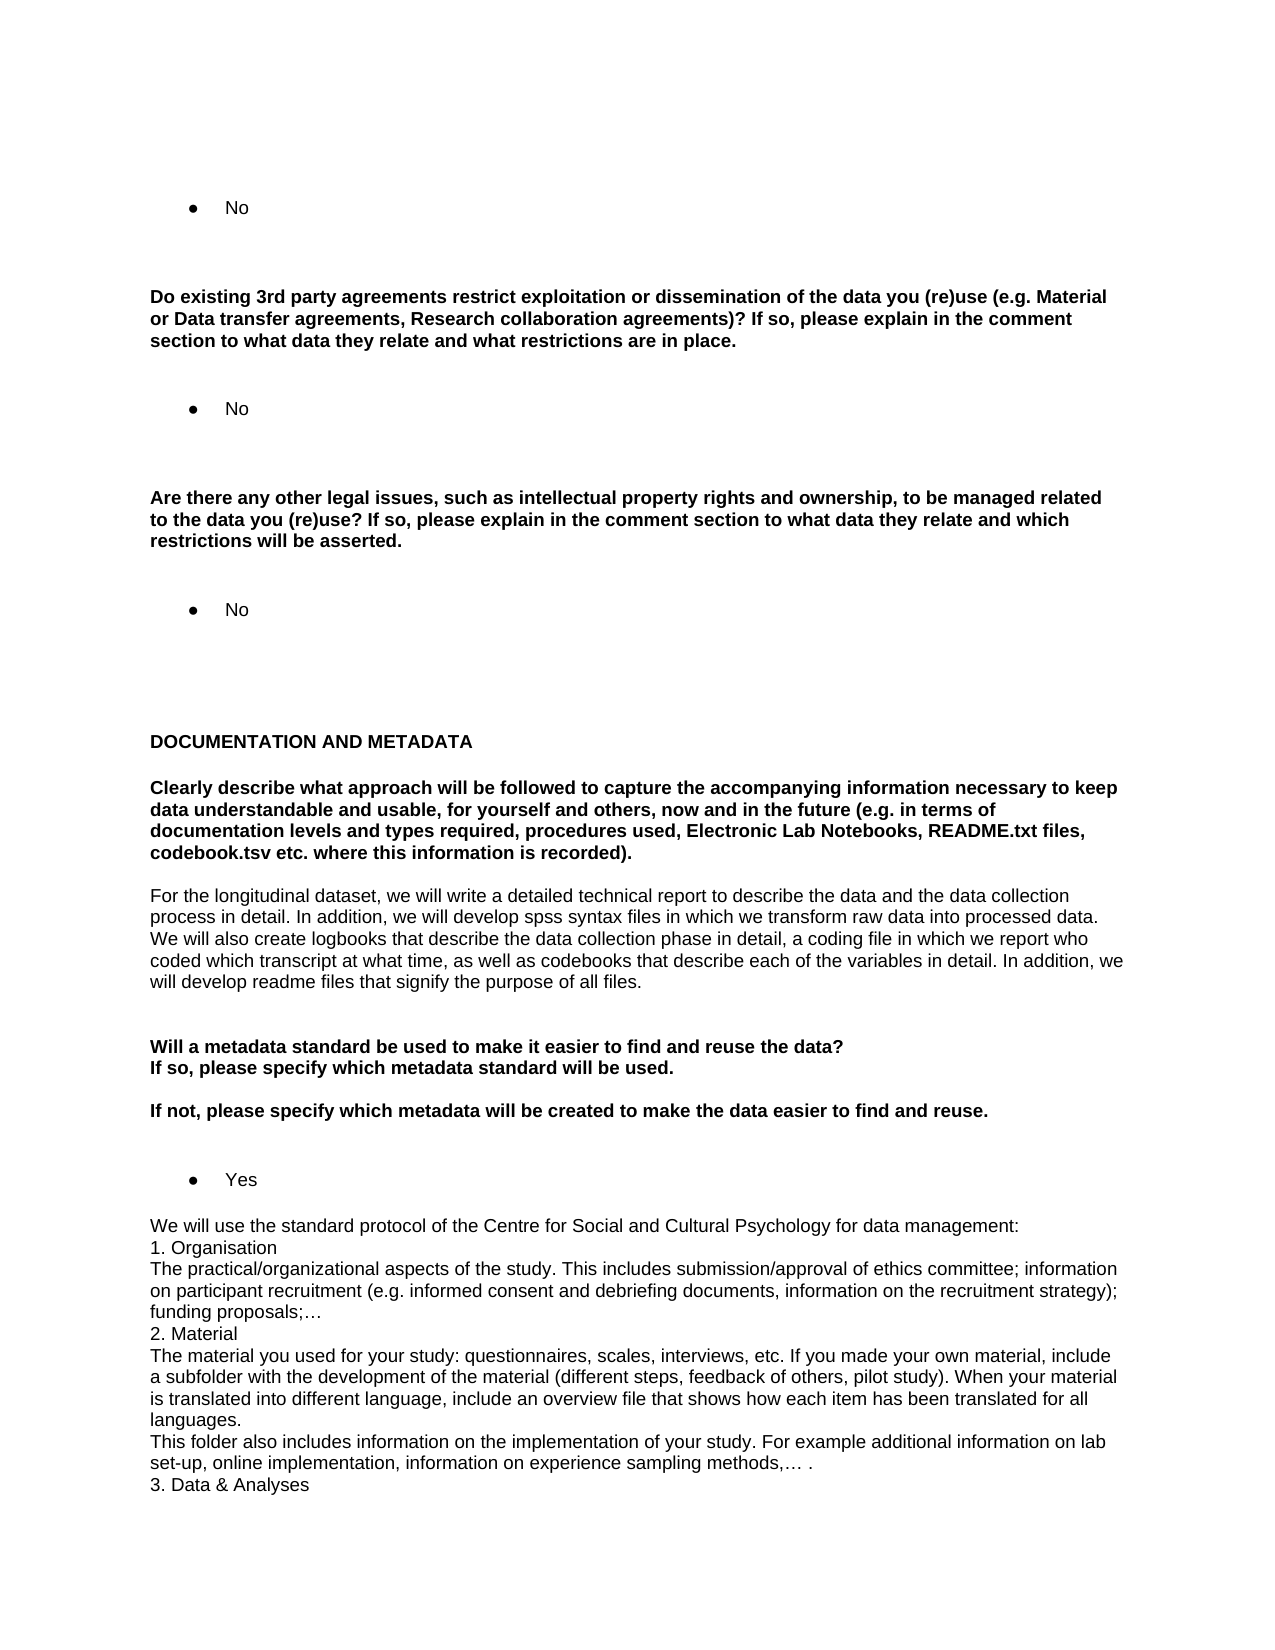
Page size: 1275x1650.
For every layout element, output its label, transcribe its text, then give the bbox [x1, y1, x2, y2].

text Will a metadata standard be used to make it easier to find and reuse the data? [150, 1036, 1125, 1057]
list Yes [187, 1168, 1125, 1190]
text For the longitudinal dataset, we will write a detailed technical report to describe the data and the data collection process in detail. In addition, we will develop spss syntax files in which we transform raw data into processed data. We will also create logbooks that describe the data collection phase in detail, a coding file in which we report who coded which transcript at what time, as well as codebooks that describe each of the variables in detail. In addition, we will develop readme files that signify the purpose of all files. [150, 885, 1125, 992]
text We will use the standard protocol of the Centre for Social and Cultural Psychology for data management: [150, 1215, 1125, 1237]
text 2. Material [150, 1323, 1125, 1344]
list No [187, 197, 1125, 218]
text The material you used for your study: questionnaires, scales, interviews, etc. If you made your own material, include a subfolder with the development of the material (different steps, feedback of others, pilot study). When your material is translated into different language, include an overview file that shows how each item has been translated for all languages. [150, 1344, 1125, 1431]
text 1. Organisation [150, 1237, 1125, 1258]
text The practical/organizational aspects of the study. This includes submission/approval of ethics committee; information on participant recruitment (e.g. informed consent and debriefing documents, information on the recruitment strategy); funding proposals;… [150, 1258, 1125, 1323]
list No [187, 598, 1125, 620]
text Do existing 3rd party agreements restrict exploitation or dissemination of the data you (re)use (e.g. Material or Data transfer agreements, Research collaboration agreements)? If so, please explain in the comment section to what data they relate and what restrictions are in place. [150, 286, 1125, 351]
text If so, please specify which metadata standard will be used. If not, please specify which metadata will be created to make the data easier to find and reuse. [150, 1057, 1125, 1122]
text 3. Data & Analyses [150, 1474, 1125, 1495]
subtitle Documentation and Metadata [150, 731, 1125, 752]
list No [187, 397, 1125, 419]
text Clearly describe what approach will be followed to capture the accompanying information necessary to keep data understandable and usable, for yourself and others, now and in the future (e.g. in terms of documentation levels and types required, procedures used, Electronic Lab Notebooks, README.txt files, codebook.tsv etc. where this information is recorded). [150, 777, 1125, 863]
text Are there any other legal issues, such as intellectual property rights and ownership, to be managed related to the data you (re)use? If so, please explain in the comment section to what data they relate and which restrictions will be asserted. [150, 487, 1125, 552]
text This folder also includes information on the implementation of your study. For example additional information on lab set-up, online implementation, information on experience sampling methods,… . [150, 1431, 1125, 1474]
